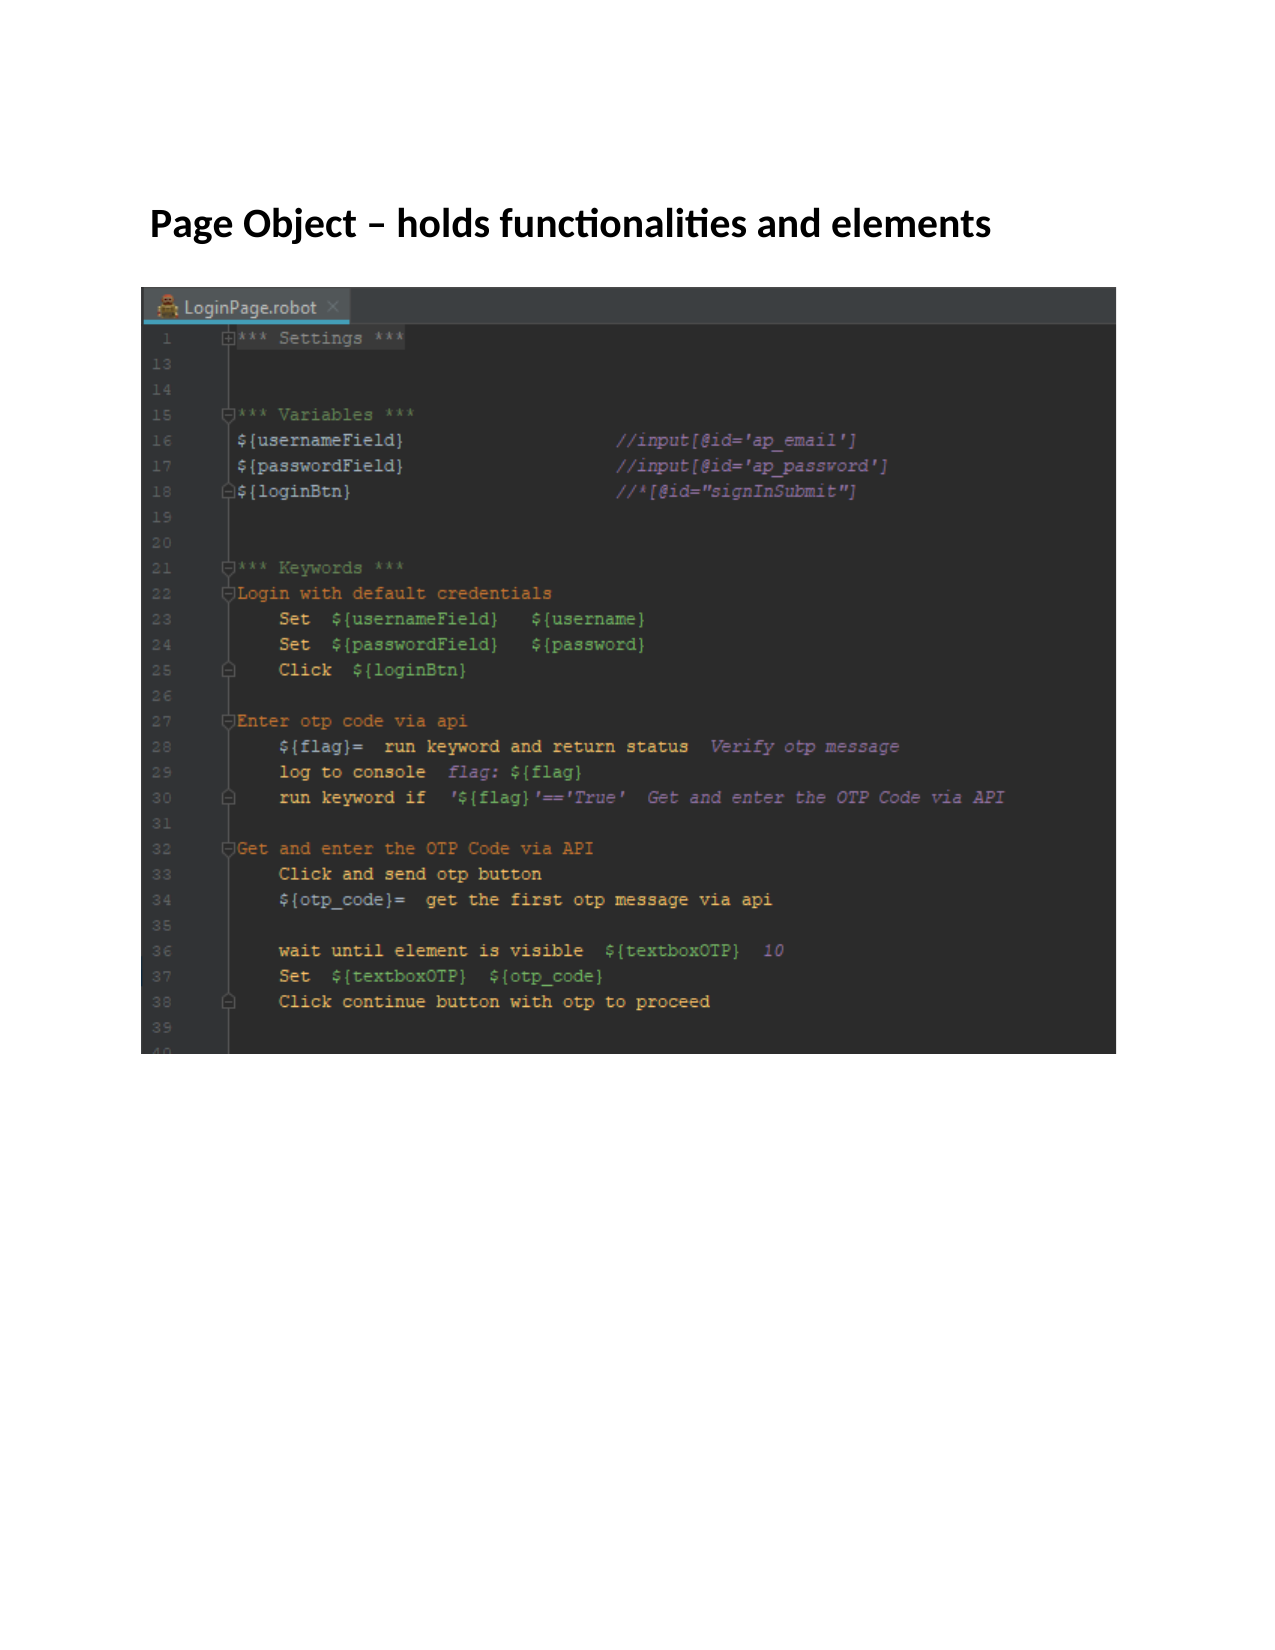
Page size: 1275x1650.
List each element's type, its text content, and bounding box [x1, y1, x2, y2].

text Page Object – holds functionalities and elements [150, 197, 1125, 248]
picture [141, 287, 1117, 1054]
